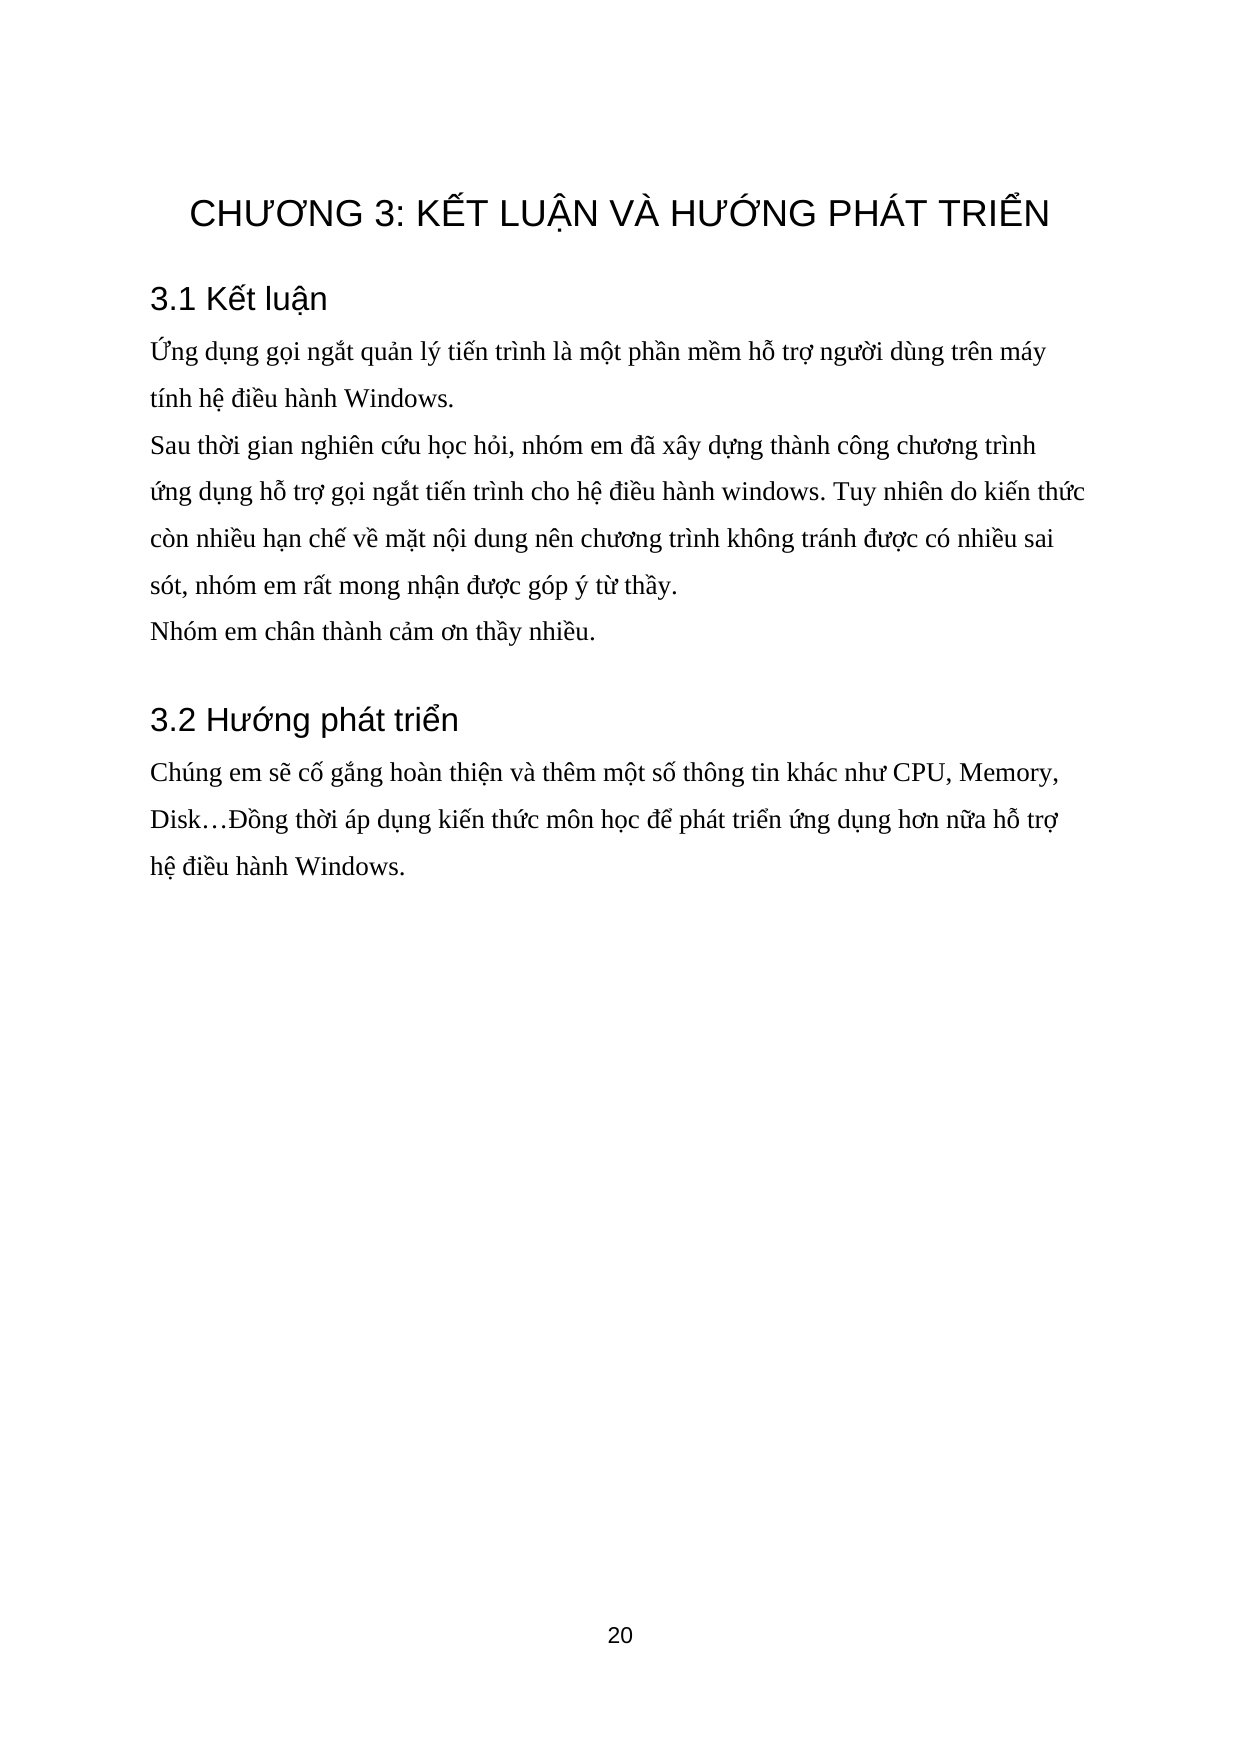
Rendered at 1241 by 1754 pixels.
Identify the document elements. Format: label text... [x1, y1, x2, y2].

text ứng dụng hỗ trợ gọi ngắt tiến trình cho hệ điều hành windows. Tuy nhiên do kiến thức còn nhiều hạn chế về mặt nội dung nên chương trình không tránh được có nhiều sai sót, nhóm em rất mong nhận được góp ý từ thầy. [150, 475, 1090, 600]
text Nhóm em chân thành cảm ơn thầy nhiều. [150, 615, 1090, 647]
subtitle 3.2 Hướng phát triển [150, 699, 1090, 738]
text Sau thời gian nghiên cứu học hỏi, nhóm em đã xây dựng thành công chương trình [150, 429, 1090, 460]
text Chúng em sẽ cố gắng hoàn thiện và thêm một số thông tin khác như CPU, Memory, Disk…Đồng thời áp dụng kiến thức môn học để phát triển ứng dụng hơn nữa hỗ trợ hệ điều hành Windows. [150, 756, 1090, 881]
text Ứng dụng gọi ngắt quản lý tiến trình là một phần mềm hỗ trợ người dùng trên máy tính hệ điều hành Windows. [150, 335, 1090, 413]
subtitle CHƯƠNG 3: KẾT LUẬN VÀ HƯỚNG PHÁT TRIỂN [150, 192, 1090, 235]
subtitle 3.1 Kết luận [150, 279, 1090, 317]
